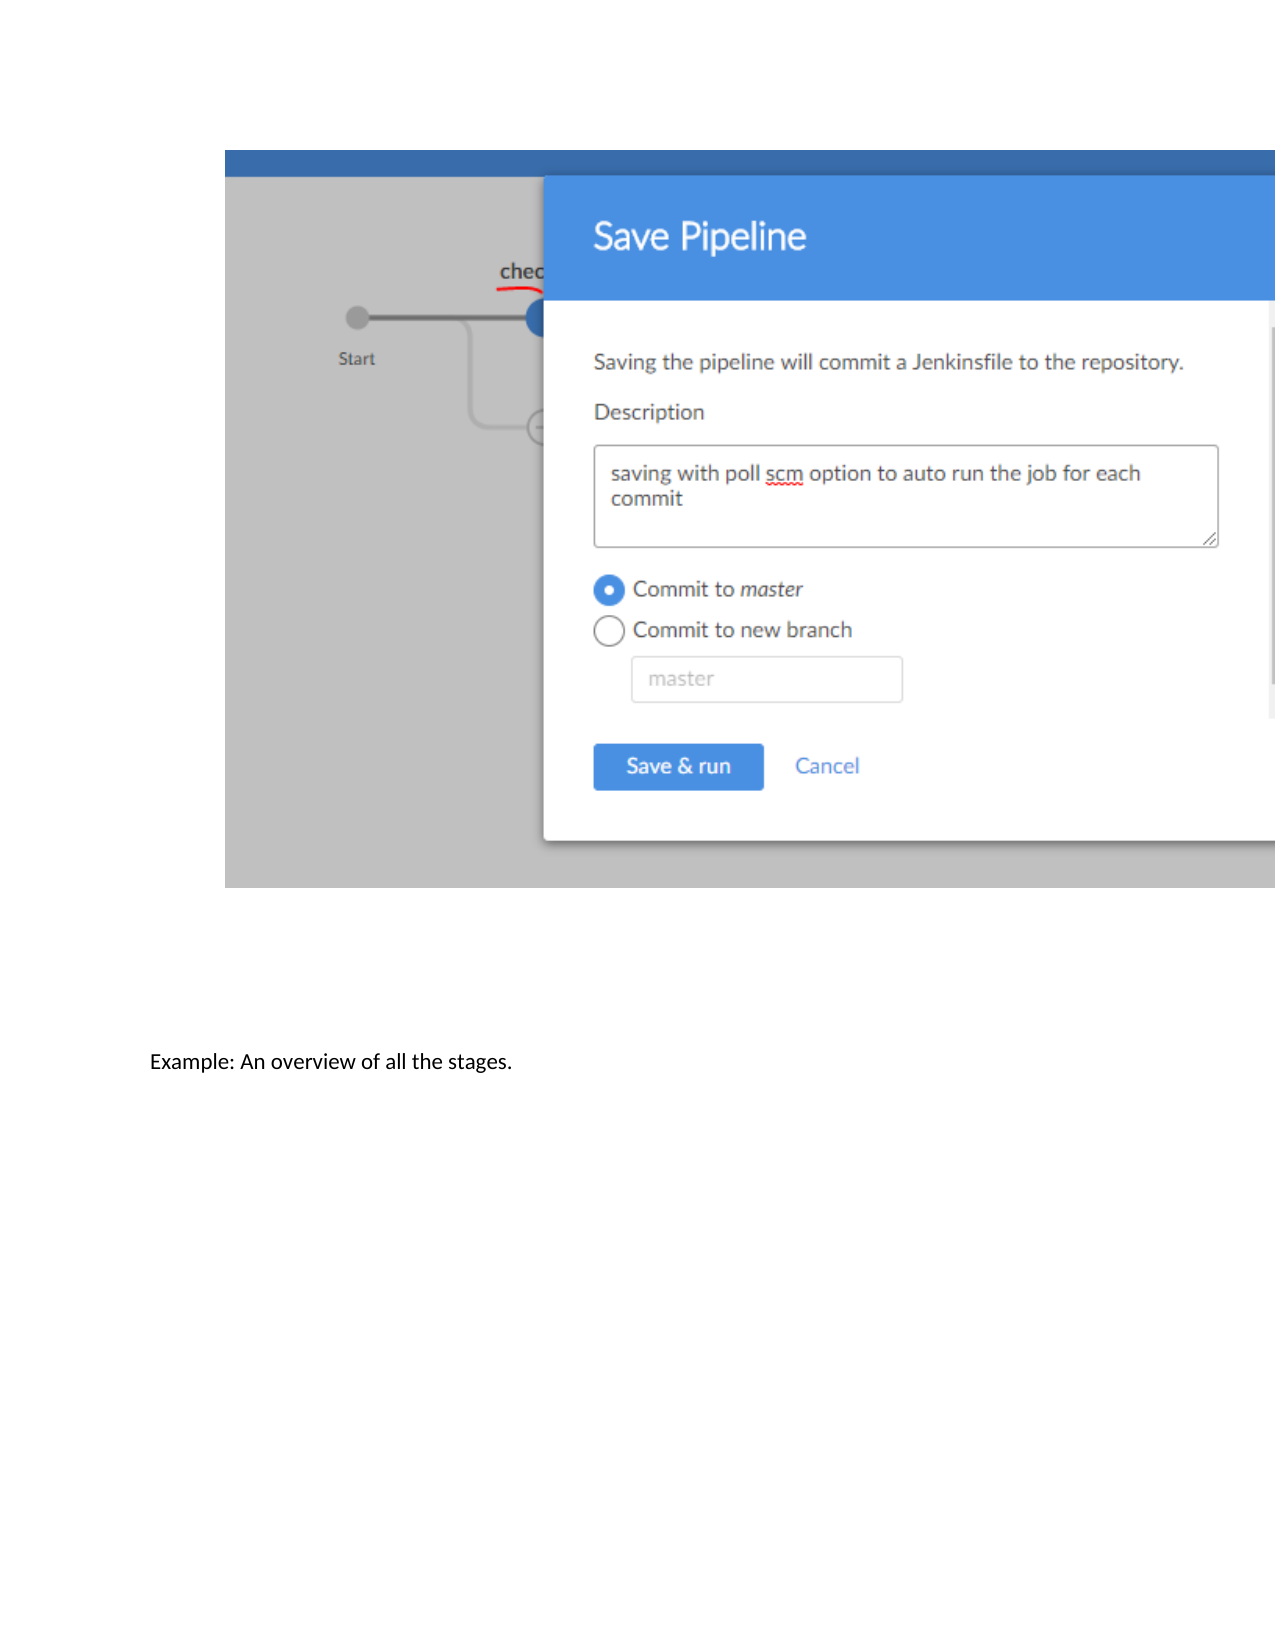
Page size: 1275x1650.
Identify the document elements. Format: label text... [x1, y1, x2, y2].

text Example: An overview of all the stages. [150, 1047, 1125, 1075]
picture [225, 150, 1275, 888]
